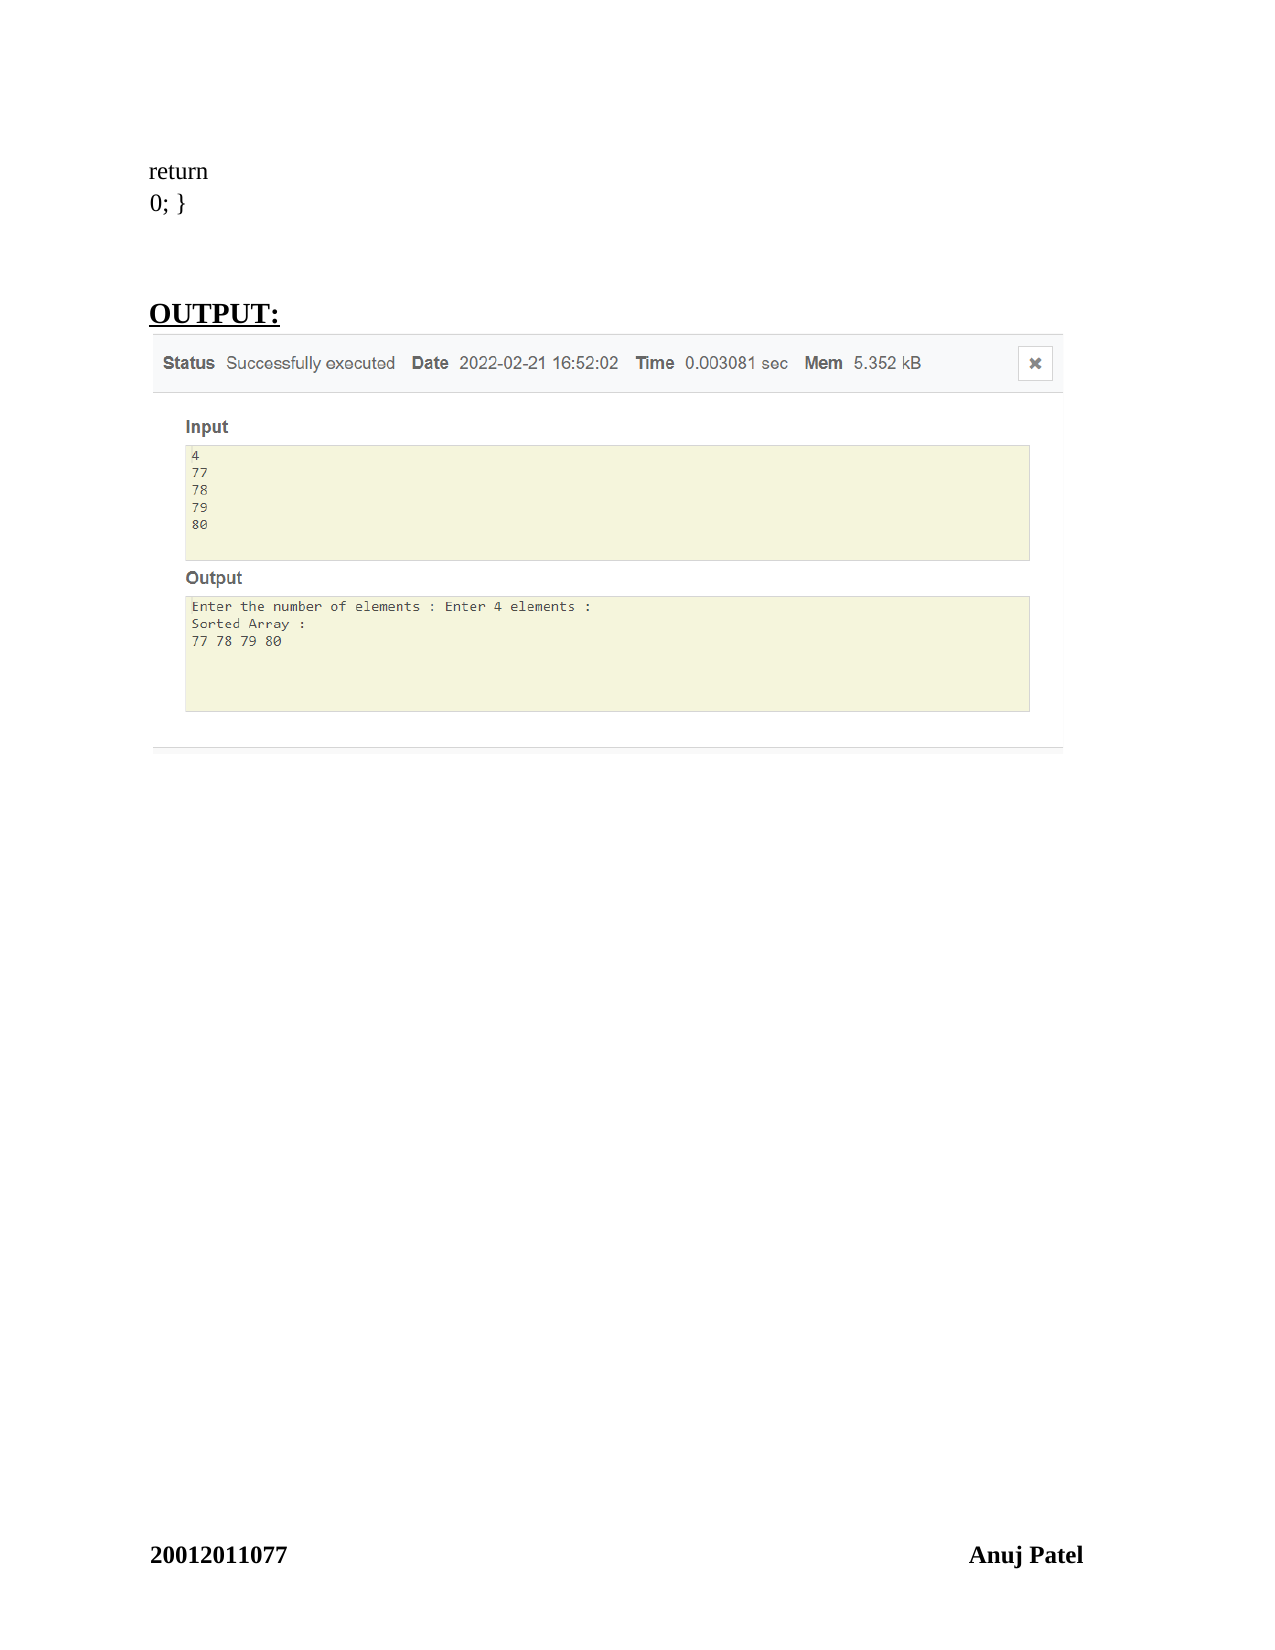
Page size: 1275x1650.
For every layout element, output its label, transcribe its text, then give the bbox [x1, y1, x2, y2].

picture [153, 333, 1064, 754]
text return 0; } [148, 156, 247, 217]
text OUTPUT: [148, 296, 457, 329]
